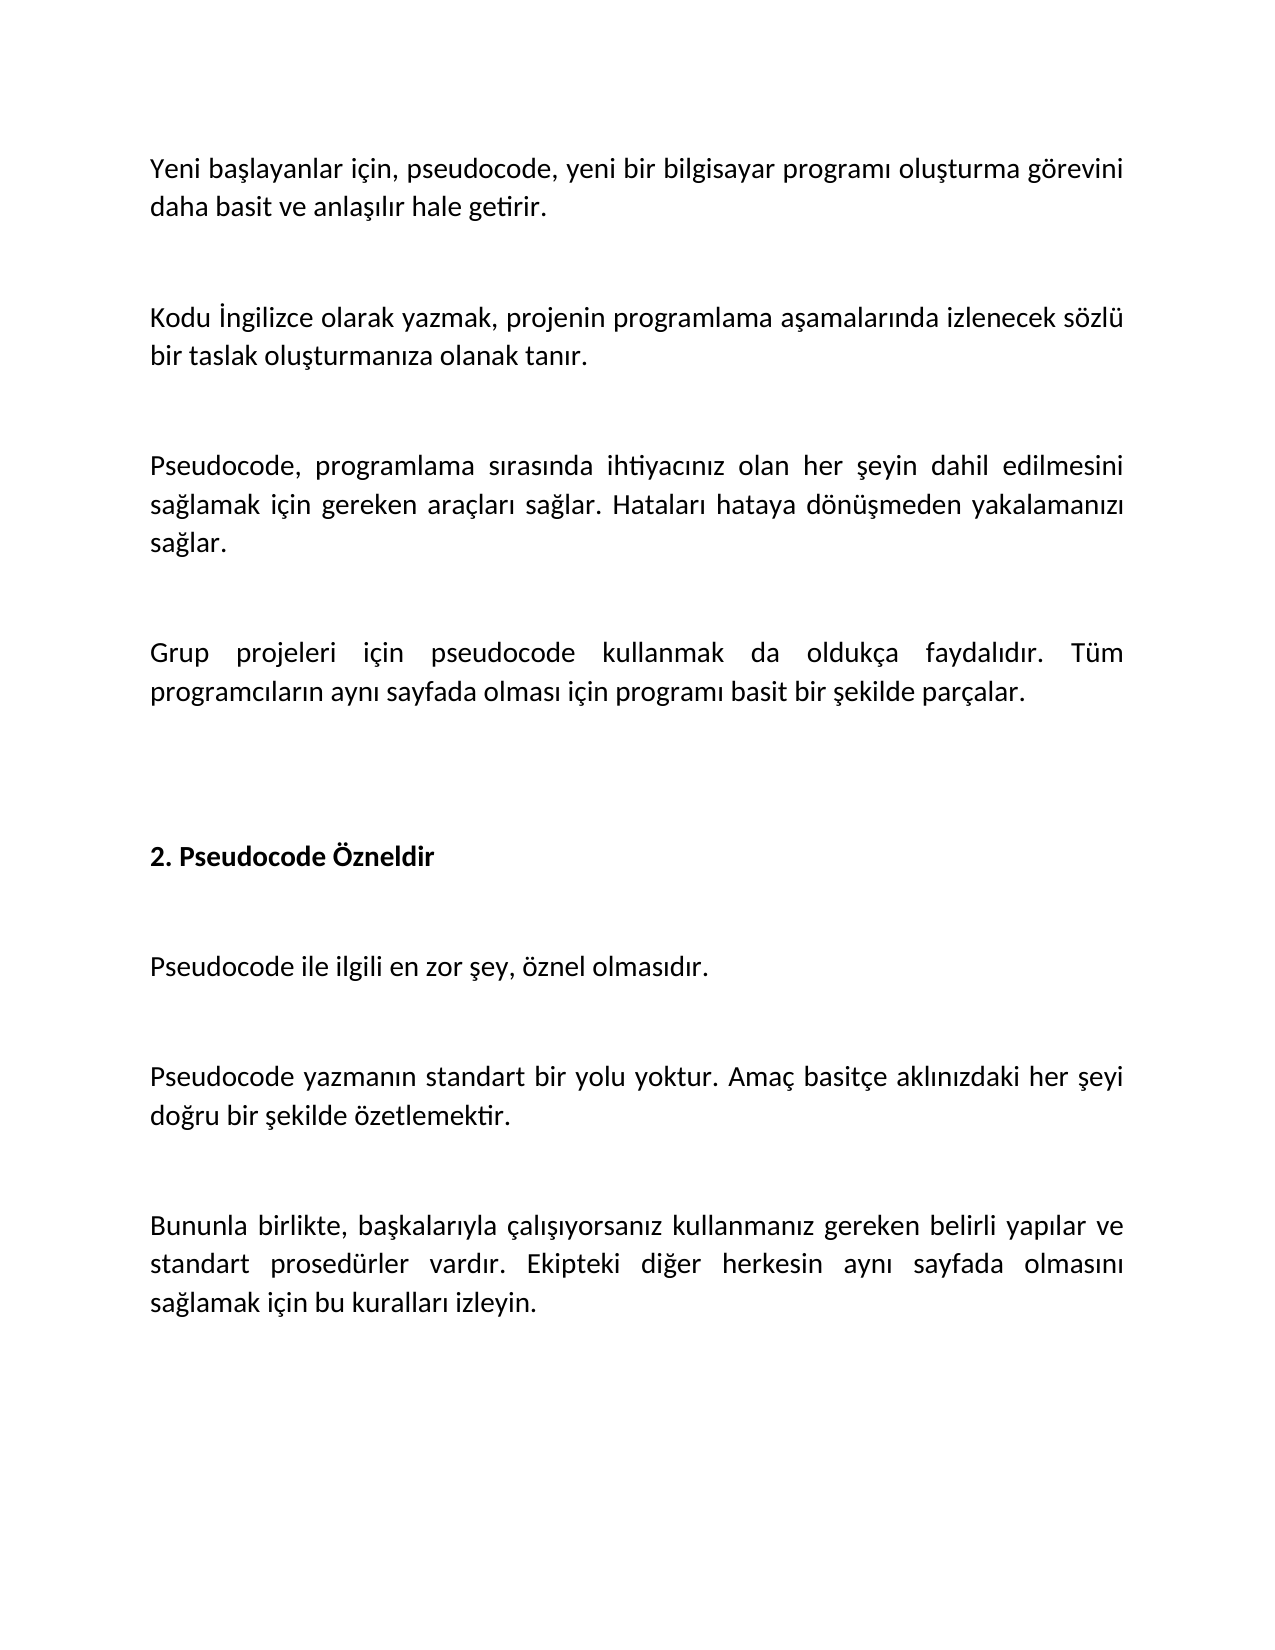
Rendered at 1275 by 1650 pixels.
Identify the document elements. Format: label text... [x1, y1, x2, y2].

text 2. Pseudocode Özneldir [150, 838, 1125, 874]
text Grup projeleri için pseudocode kullanmak da oldukça faydalıdır. Tüm programcıların aynı sayfada olması için programı basit bir şekilde parçalar. [150, 634, 1125, 708]
text Yeni başlayanlar için, pseudocode, yeni bir bilgisayar programı oluşturma görevini daha basit ve anlaşılır hale getirir. [150, 150, 1125, 224]
text Pseudocode, programlama sırasında ihtiyacınız olan her şeyin dahil edilmesini sağlamak için gereken araçları sağlar. Hataları hataya dönüşmeden yakalamanızı sağlar. [150, 447, 1125, 560]
text Bununla birlikte, başkalarıyla çalışıyorsanız kullanmanız gereken belirli yapılar ve standart prosedürler vardır. Ekipteki diğer herkesin aynı sayfada olmasını sağlamak için bu kuralları izleyin. [150, 1207, 1125, 1320]
text Pseudocode ile ilgili en zor şey, öznel olmasıdır. [150, 948, 1125, 984]
text Pseudocode yazmanın standart bir yolu yoktur. Amaç basitçe aklınızdaki her şeyi doğru bir şekilde özetlemektir. [150, 1058, 1125, 1133]
text Kodu İngilizce olarak yazmak, projenin programlama aşamalarında izlenecek sözlü bir taslak oluşturmanıza olanak tanır. [150, 299, 1125, 373]
